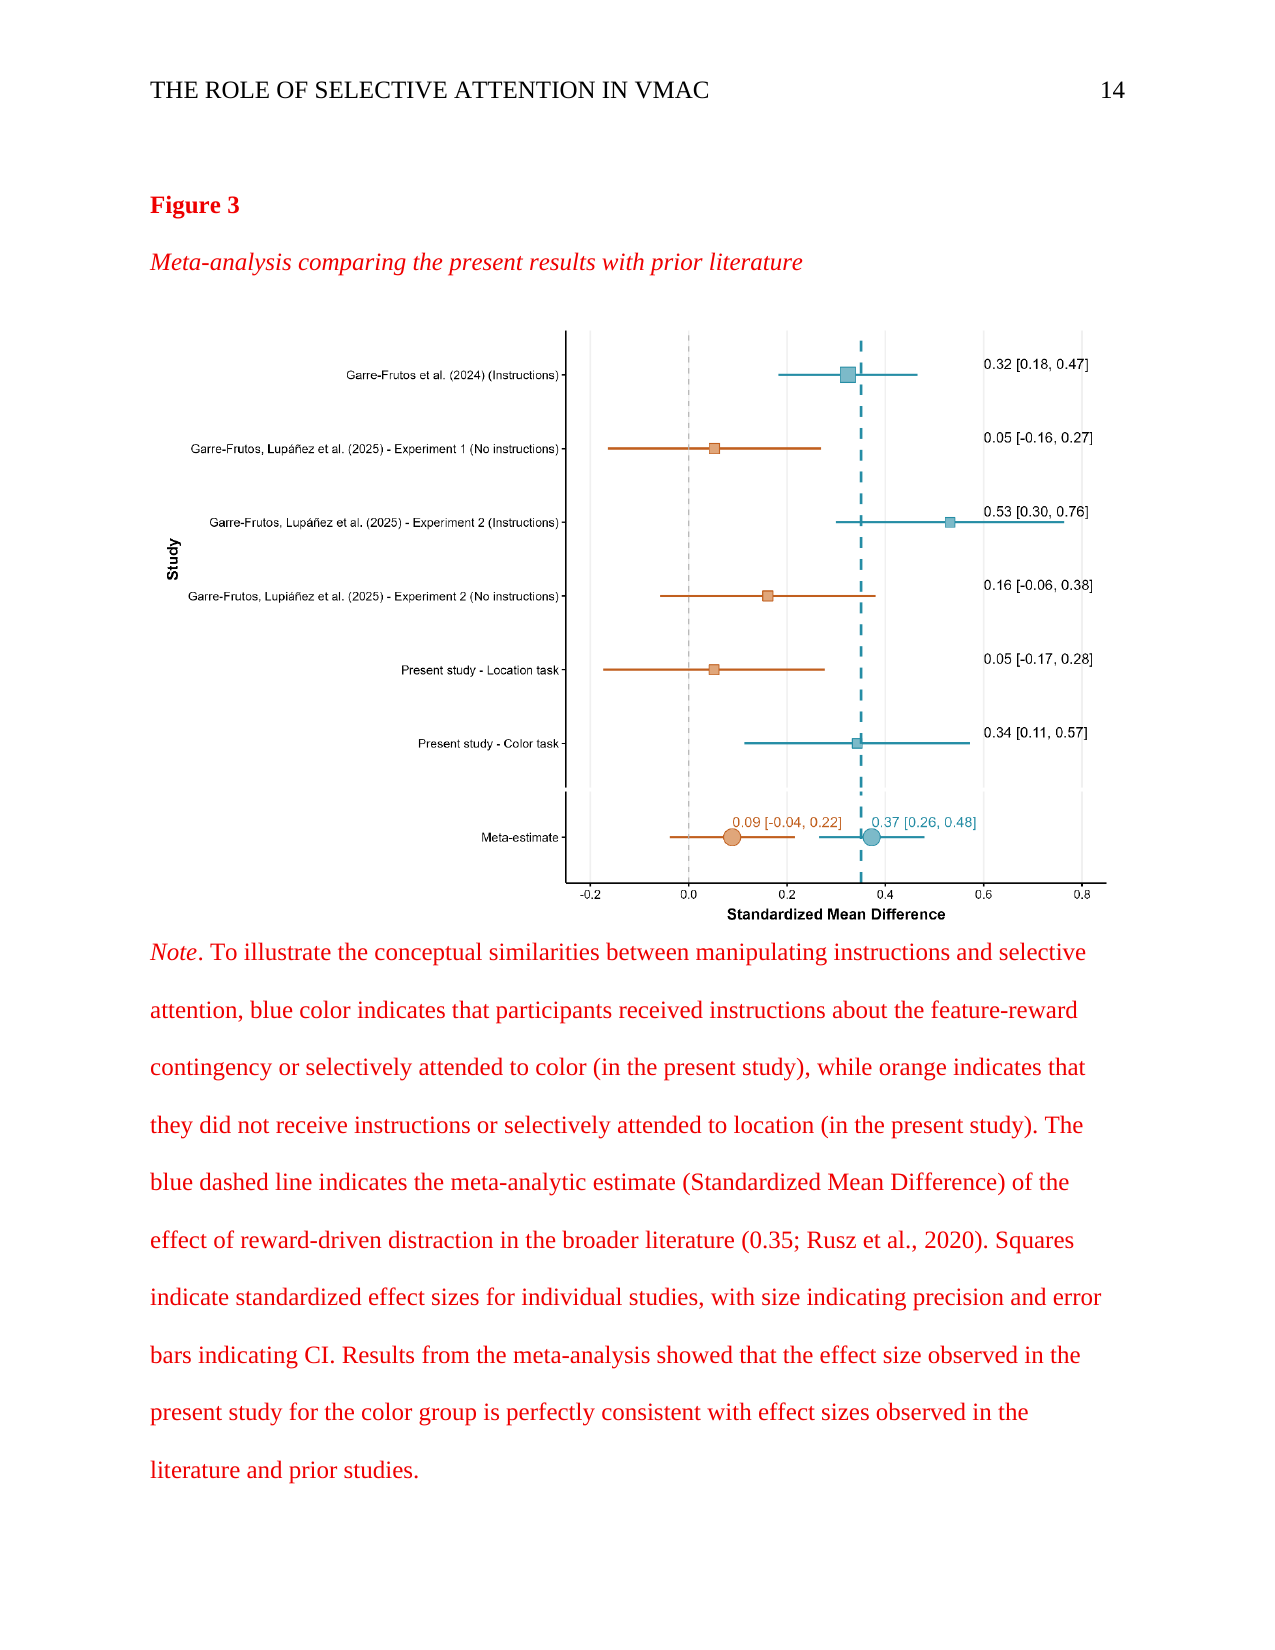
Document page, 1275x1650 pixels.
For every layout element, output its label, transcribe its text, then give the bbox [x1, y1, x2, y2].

text Meta-analysis comparing the present results with prior literature [150, 247, 1125, 276]
picture [150, 317, 1125, 932]
text Note. To illustrate the conceptual similarities between manipulating instructions and selective attention, blue color indicates that participants received instructions about the feature-reward contingency or selectively attended to color (in the present study), while orange indicates that they did not receive instructions or selectively attended to location (in the present study). The blue dashed line indicates the meta-analytic estimate (Standardized Mean Difference) of the effect of reward-driven distraction in the broader literature (0.35; Rusz et al., 2020). Squares indicate standardized effect sizes for individual studies, with size indicating precision and error bars indicating CI. Results from the meta-analysis showed that the effect size observed in the present study for the color group is perfectly consistent with effect sizes observed in the literature and prior studies. [150, 937, 1125, 1484]
title Figure 3 [150, 190, 1125, 219]
